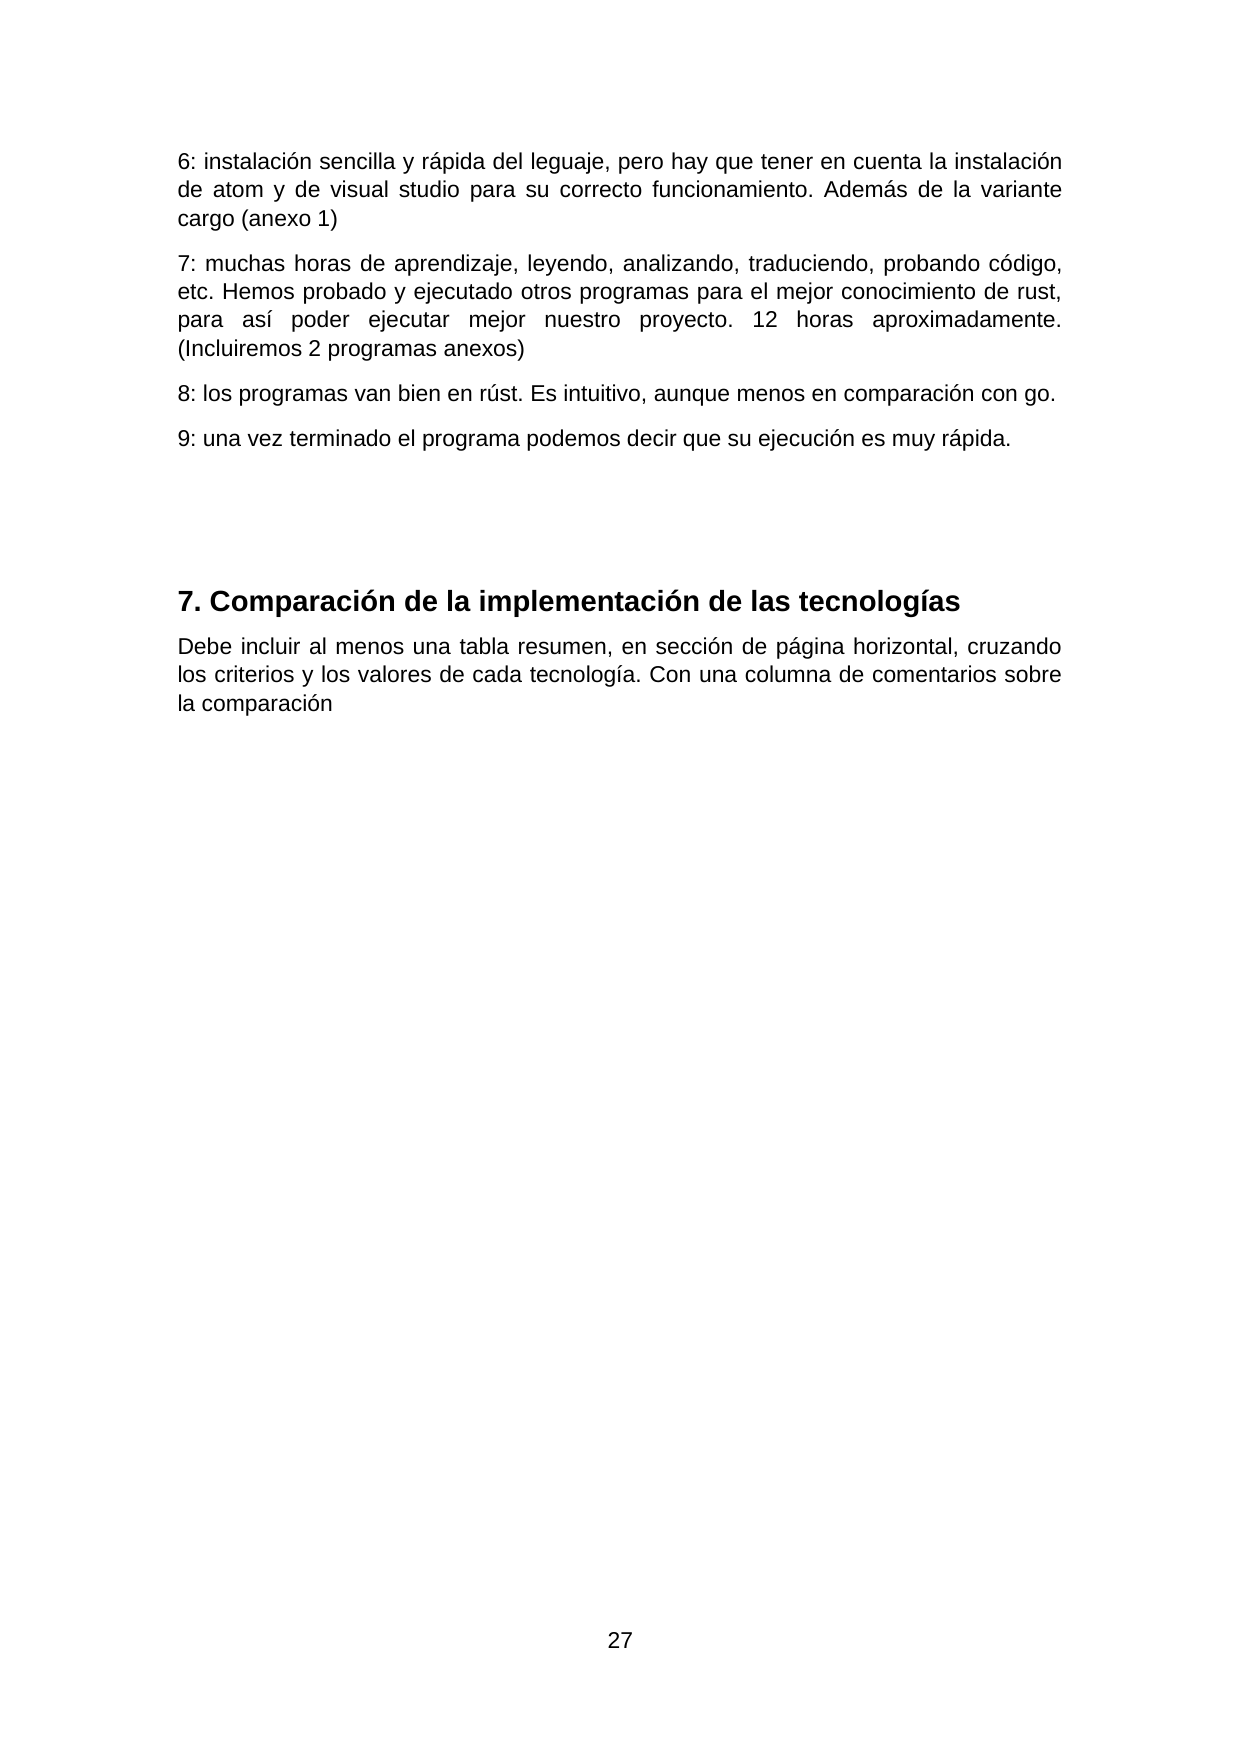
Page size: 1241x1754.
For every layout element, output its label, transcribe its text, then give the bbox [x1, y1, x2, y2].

text 6: instalación sencilla y rápida del leguaje, pero hay que tener en cuenta la instalación de atom y de visual studio para su correcto funcionamiento. Además de la variante cargo (anexo 1) [177, 148, 1063, 231]
text 7: muchas horas de aprendizaje, leyendo, analizando, traduciendo, probando código, etc. Hemos probado y ejecutado otros programas para el mejor conocimiento de rust, para así poder ejecutar mejor nuestro proyecto. 12 horas aproximadamente. (Incluiremos 2 programas anexos) [177, 249, 1063, 361]
text 9: una vez terminado el programa podemos decir que su ejecución es muy rápida. [177, 425, 1063, 451]
subtitle 7. Comparación de la implementación de las tecnologías [177, 584, 1063, 618]
text 8: los programas van bien en rúst. Es intuitivo, aunque menos en comparación con go. [177, 380, 1063, 406]
text Debe incluir al menos una tabla resumen, en sección de página horizontal, cruzando los criterios y los valores de cada tecnología. Con una columna de comentarios sobre la comparación [177, 633, 1063, 716]
